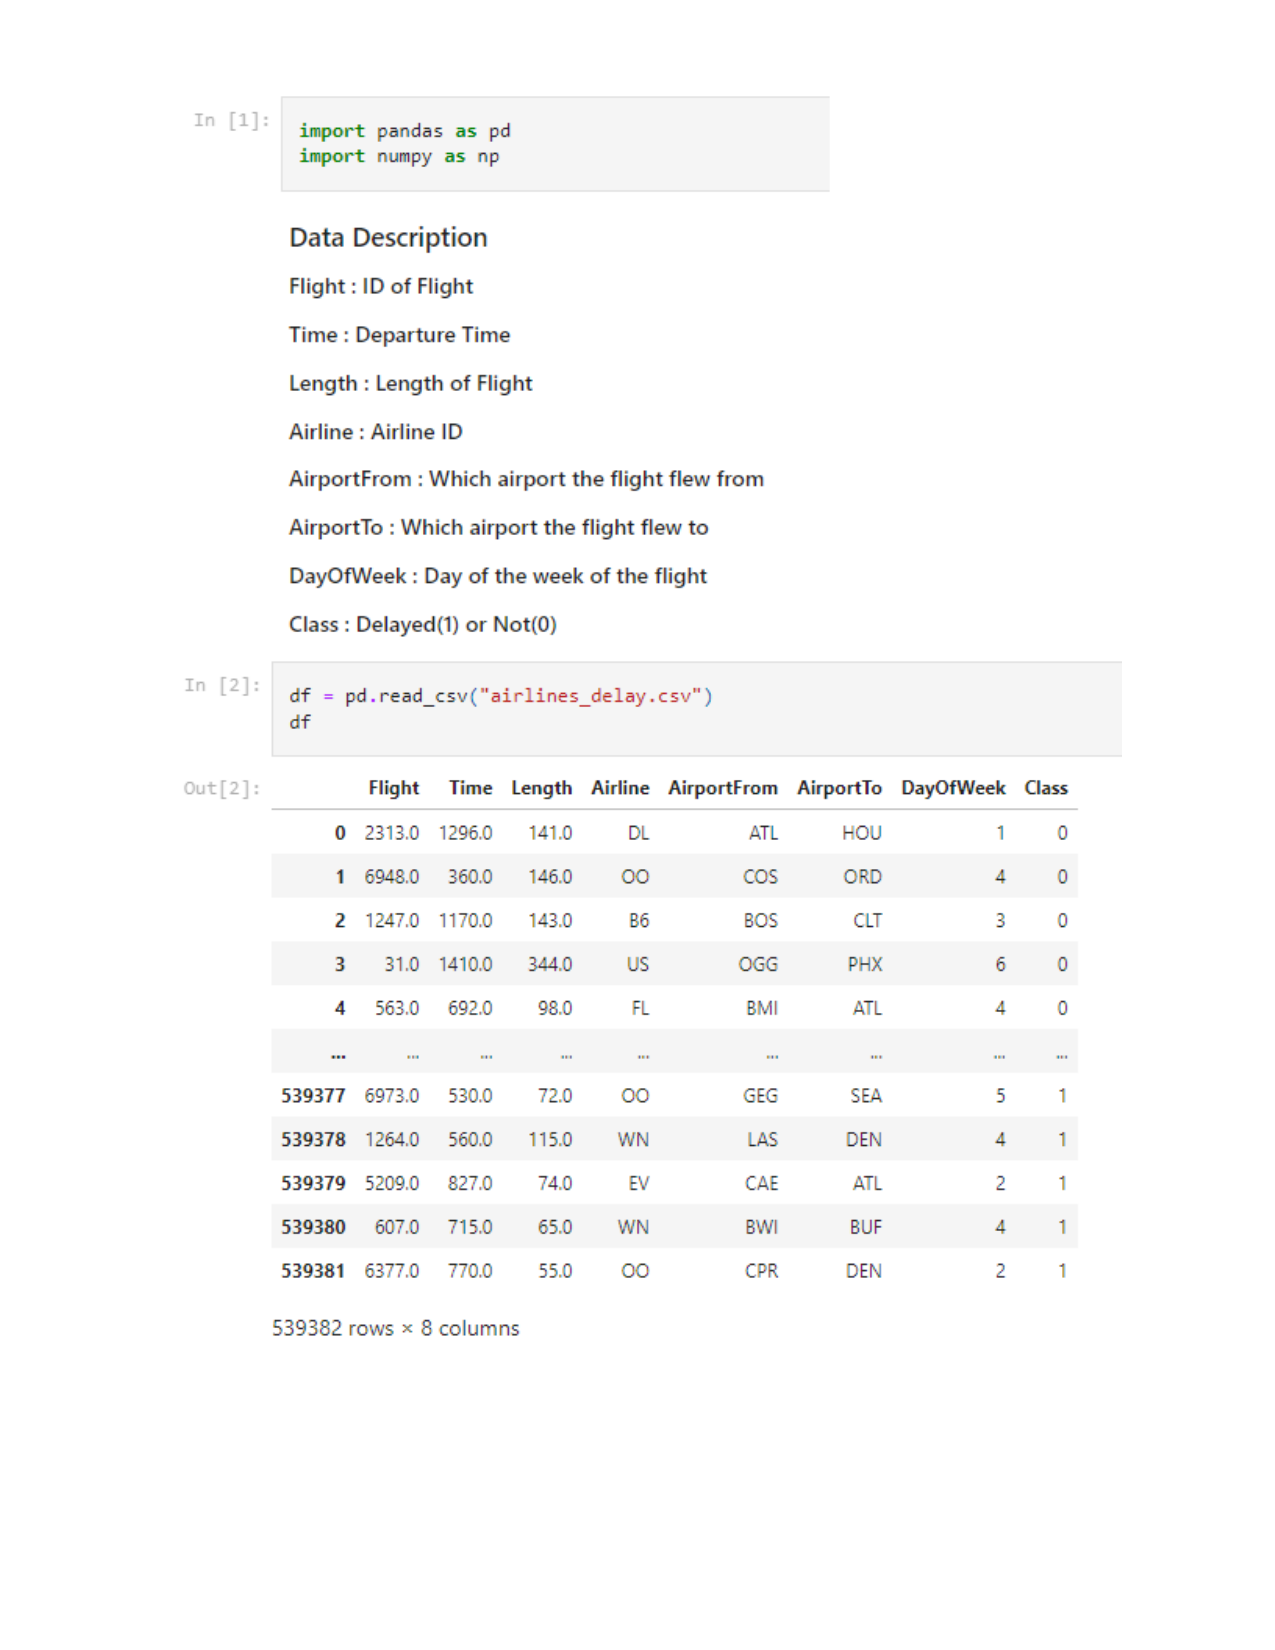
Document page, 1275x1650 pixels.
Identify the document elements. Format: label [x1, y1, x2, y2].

picture [150, 646, 1122, 1353]
picture [150, 95, 830, 643]
